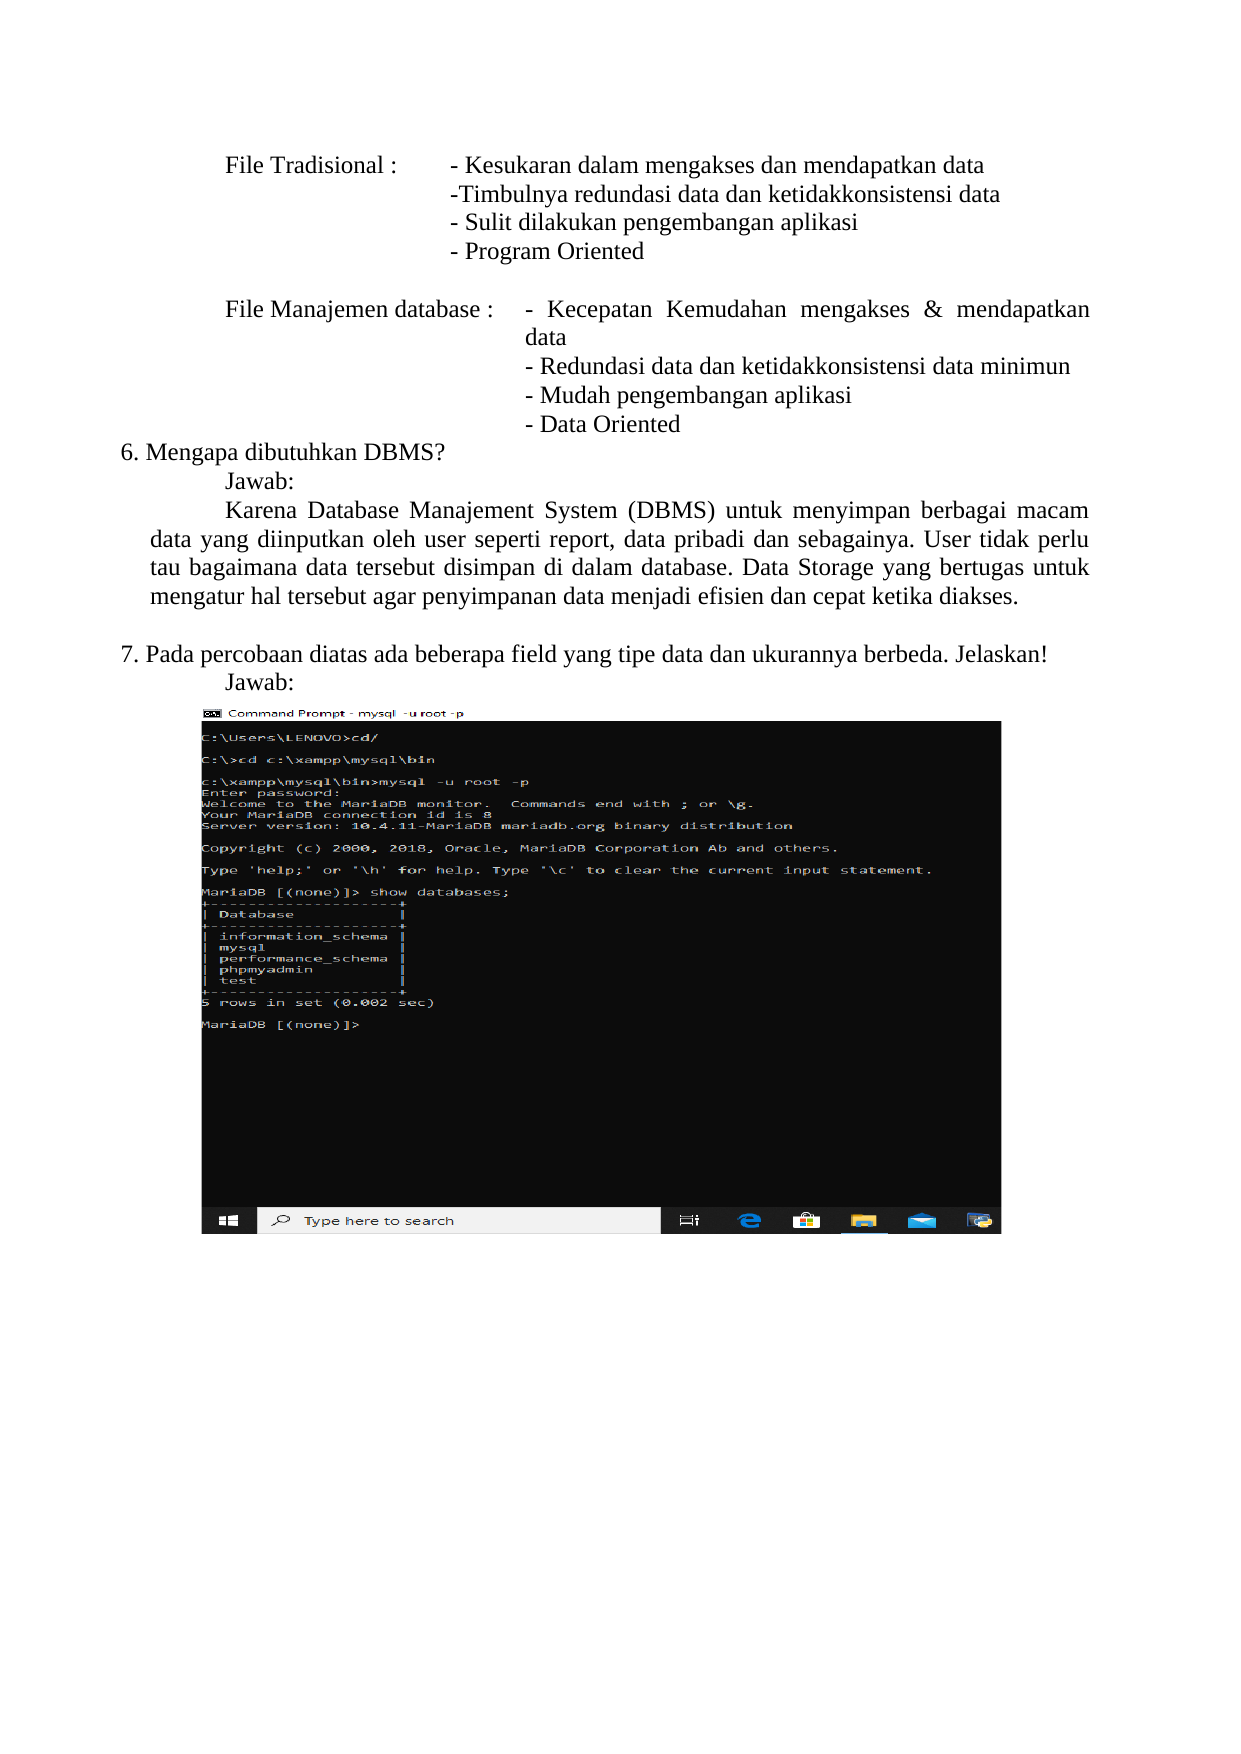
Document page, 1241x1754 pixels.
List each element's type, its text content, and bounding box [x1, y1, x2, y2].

text File Tradisional : - Kesukaran dalam mengakses dan mendapatkan data [150, 150, 1090, 179]
text Jawab: [150, 466, 1090, 495]
text - Redundasi data dan ketidakkonsistensi data minimun [450, 351, 1090, 380]
text - Mudah pengembangan aplikasi [450, 380, 1090, 409]
text - Sulit dilakukan pengembangan aplikasi [375, 207, 1090, 236]
picture [201, 705, 1002, 1234]
text -Timbulnya redundasi data dan ketidakkonsistensi data [150, 179, 1090, 207]
text - Program Oriented [450, 236, 1090, 265]
text Karena Database Manajement System (DBMS) untuk menyimpan berbagai macam data yang diinputkan oleh user seperti report, data pribadi dan sebagainya. User tidak perlu tau bagaimana data tersebut disimpan di dalam database. Data Storage yang bertugas untuk mengatur hal tersebut agar penyimpanan data menjadi efisien dan cepat ketika diakses. [150, 495, 1090, 610]
text 7. Pada percobaan diatas ada beberapa field yang tipe data dan ukurannya berbeda. Jelaskan! [120, 639, 1090, 667]
text - Data Oriented [450, 409, 1090, 437]
text File Manajemen database : - Kecepatan Kemudahan mengakses & mendapatkan data [225, 294, 1090, 351]
text Jawab: [150, 667, 1090, 696]
text 6. Mengapa dibutuhkan DBMS? [120, 437, 1090, 466]
